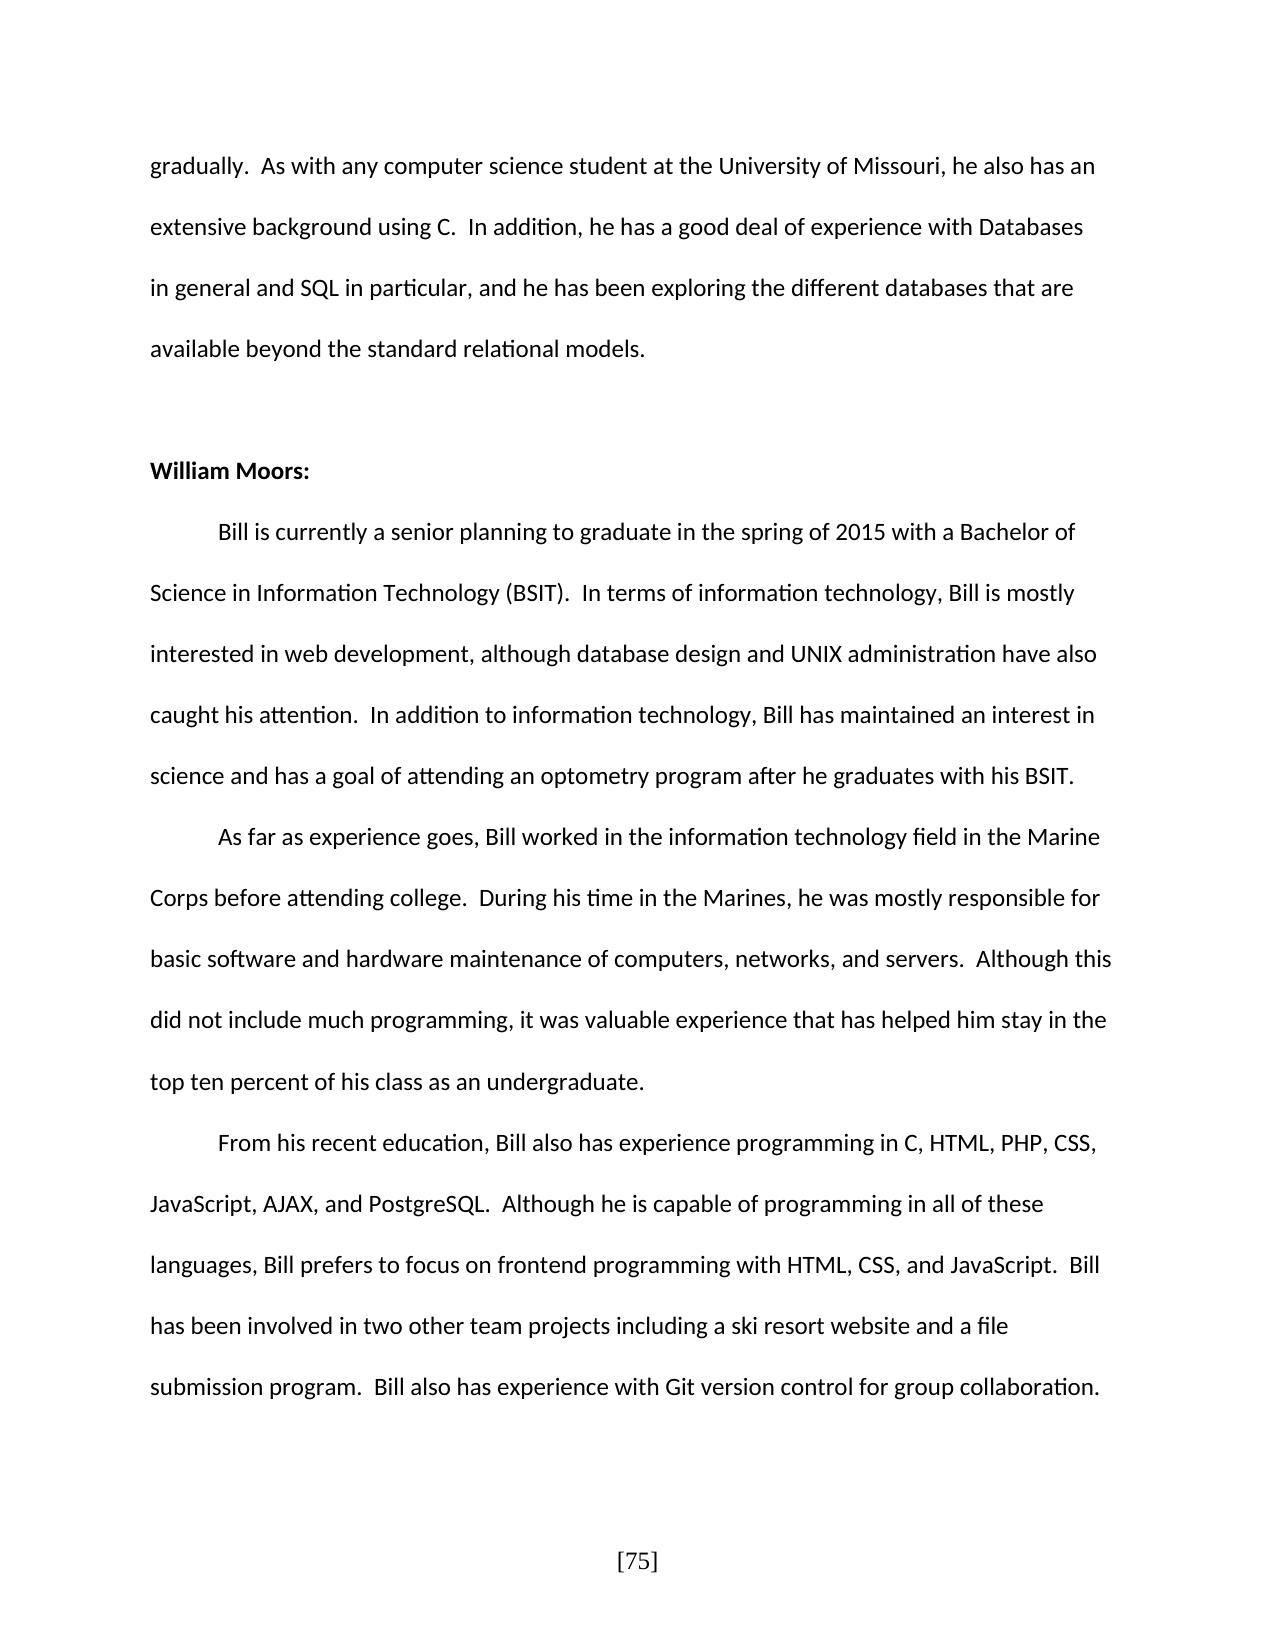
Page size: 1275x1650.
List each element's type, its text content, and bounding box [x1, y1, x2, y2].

text From his recent education, Bill also has experience programming in C, HTML, PHP, CSS, JavaScript, AJAX, and PostgreSQL. Although he is capable of programming in all of these languages, Bill prefers to focus on frontend programming with HTML, CSS, and JavaScript. Bill has been involved in two other team projects including a ski resort website and a file submission program. Bill also has experience with Git version control for group collaboration. [150, 1127, 1125, 1401]
text As far as experience goes, Bill worked in the information technology field in the Marine Corps before attending college. During his time in the Marines, he was mostly responsible for basic software and hardware maintenance of computers, networks, and servers. Although this did not include much programming, it was valuable experience that has helped him stay in the top ten percent of his class as an undergraduate. [150, 821, 1125, 1096]
text Bill is currently a senior planning to graduate in the spring of 2015 with a Bachelor of Science in Information Technology (BSIT). In terms of information technology, Bill is mostly interested in web development, although database design and UNIX administration have also caught his attention. In addition to information technology, Bill has maintained an interest in science and has a goal of attending an optometry program after he graduates with his BSIT. [150, 516, 1125, 791]
text William Moors: [150, 455, 1125, 486]
